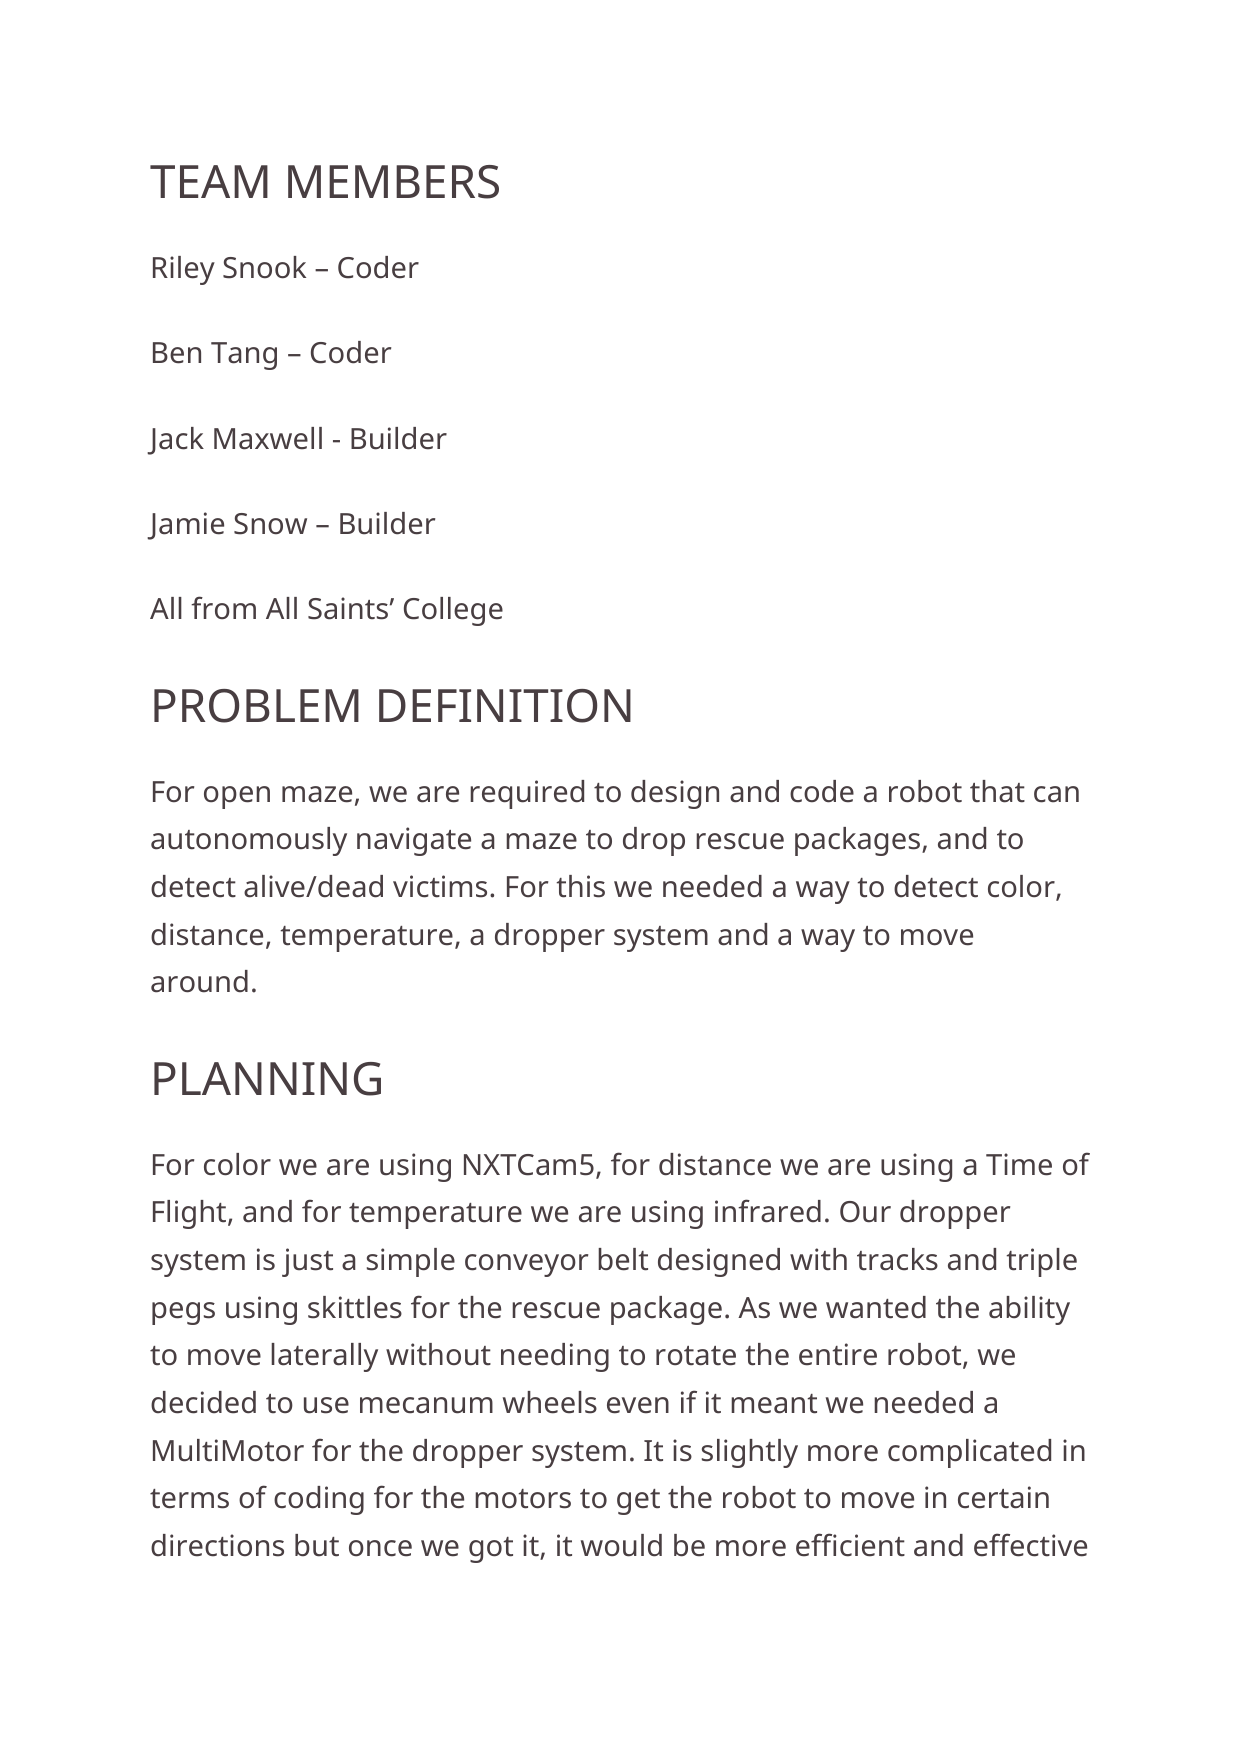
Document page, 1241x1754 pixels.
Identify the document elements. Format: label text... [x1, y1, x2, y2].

subtitle Planning [150, 1046, 1090, 1109]
text For open maze, we are required to design and code a robot that can autonomously navigate a maze to drop rescue packages, and to detect alive/dead victims. For this we needed a way to detect color, distance, temperature, a dropper system and a way to move around. [150, 771, 1090, 1001]
text Jack Maxwell - Builder [150, 418, 1090, 458]
text Jamie Snow – Builder [150, 503, 1090, 543]
text All from All Saints’ College [150, 588, 1090, 628]
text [150, 1144, 1090, 1565]
subtitle Team Members [150, 150, 1090, 212]
text Ben Tang – Coder [150, 333, 1090, 372]
subtitle Problem definition [150, 673, 1090, 736]
text Riley Snook – Coder [150, 248, 1090, 287]
